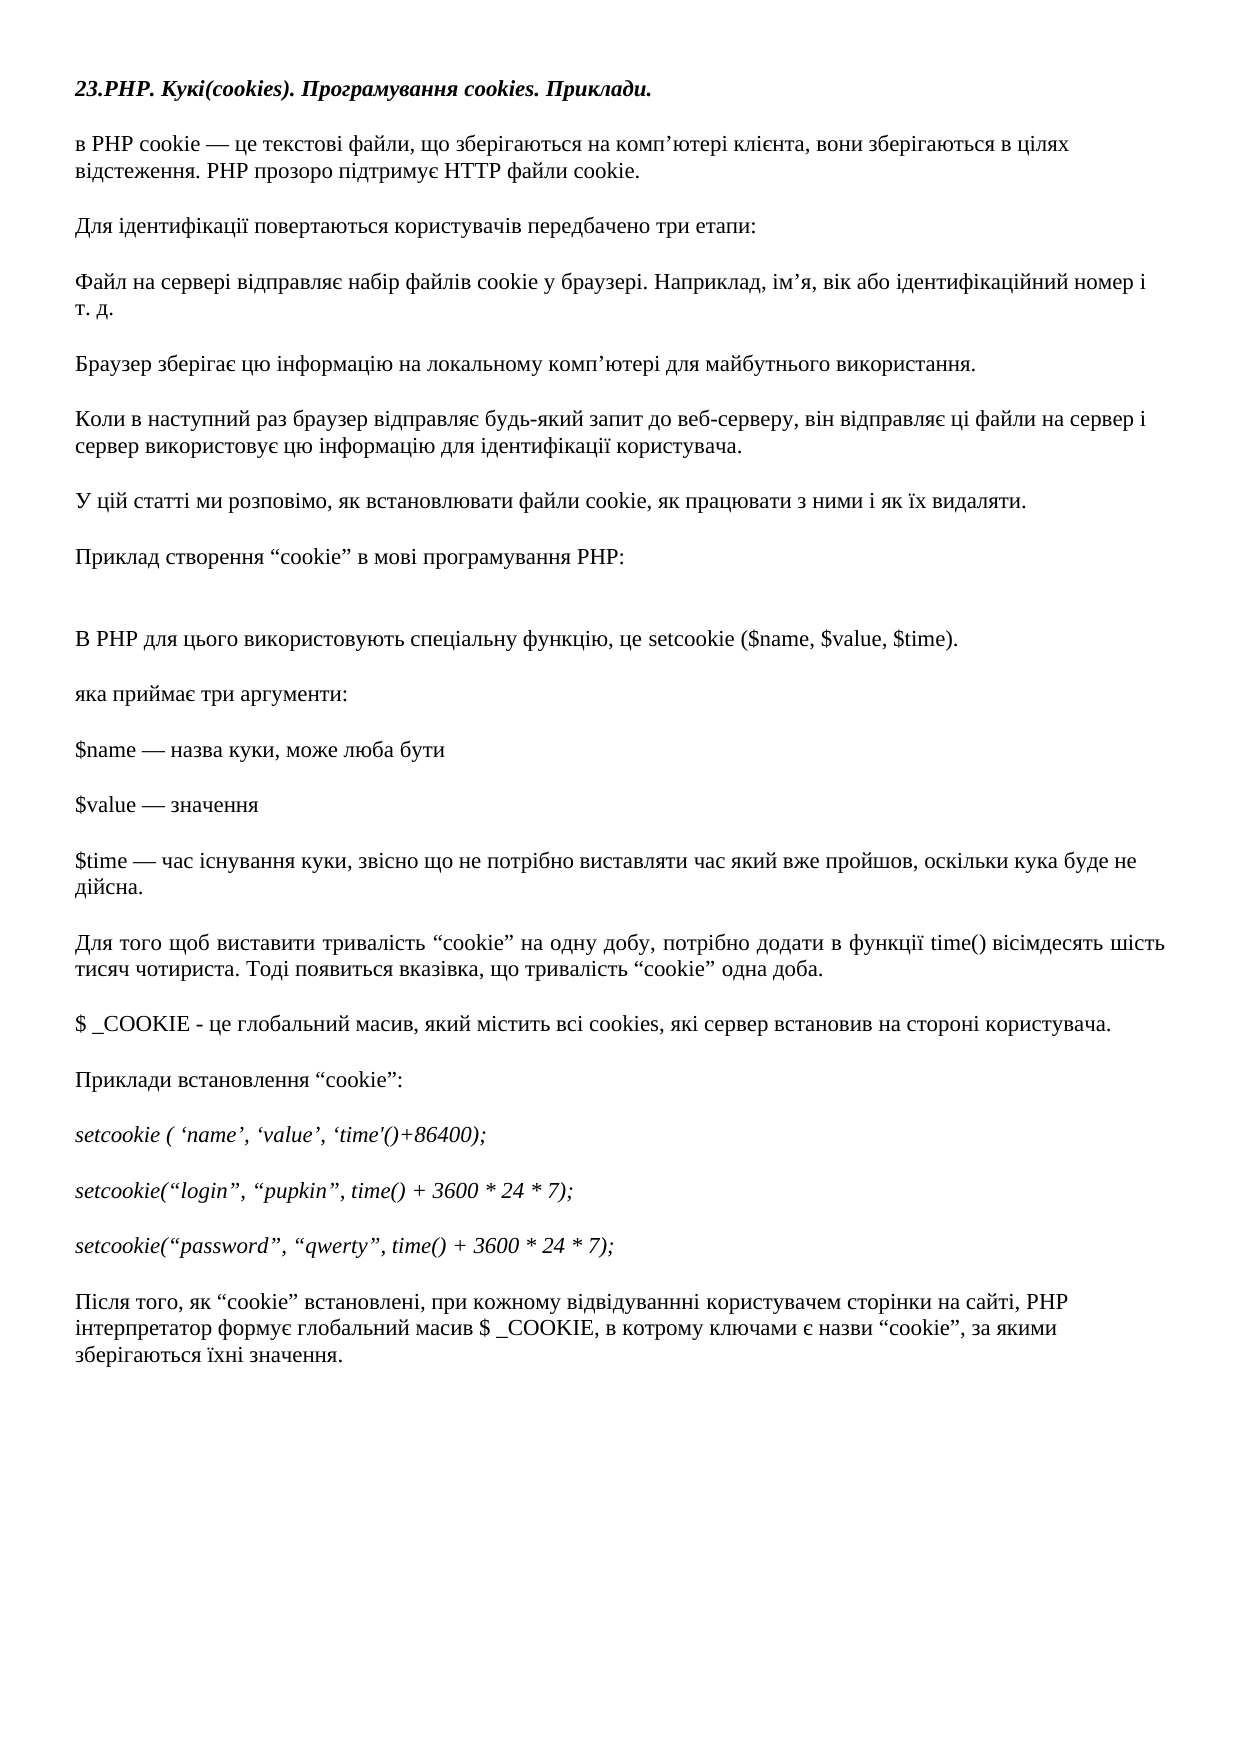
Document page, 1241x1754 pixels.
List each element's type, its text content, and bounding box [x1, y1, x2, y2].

text $value — значення [75, 791, 1165, 817]
text $time — час існування куки, звісно що не потрібно виставляти час який вже пройшов, оскільки кука буде не дійсна. [75, 847, 1165, 899]
text Приклад створення “cookie” в мові програмування РНР: [75, 543, 1165, 569]
text $name — назва куки, може люба бути [75, 736, 1165, 762]
text Файл на сервері відправляє набір файлів cookie у браузері. Наприклад, ім’я, вік або ідентифікаційний номер і т. д. [75, 268, 1165, 321]
text Для ідентифікації повертаються користувачів передбачено три етапи: [75, 212, 1165, 239]
subtitle 23.PHP. Кукі(cookies). Програмування cookies. Приклади. [75, 75, 1165, 101]
text setcookie ( ‘name’, ‘value’, ‘time'()+86400); [75, 1121, 1165, 1148]
text Після того, як “cookie” встановлені, при кожному відвідуваннні користувачем сторінки на сайті, PHP інтерпретатор формує глобальний масив $ _COOKIE, в котрому ключами є назви “cookie”, за якими зберігаються їхні значення. [75, 1288, 1165, 1367]
text в PHP cookie — це текстові файли, що зберігаються на комп’ютері клієнта, вони зберігаються в цілях відстеження. PHP прозоро підтримує HTTP файли cookie. [75, 131, 1165, 183]
text У цій статті ми розповімо, як встановлювати файли cookie, як працювати з ними і як їх видаляти. [75, 487, 1165, 513]
text setcookie(“login”, “pupkin”, time() + 3600 * 24 * 7); [75, 1177, 1165, 1203]
text Коли в наступний раз браузер відправляє будь-який запит до веб-серверу, він відправляє ці файли на сервер і сервер використовує цю інформацію для ідентифікації користувача. [75, 405, 1165, 458]
text setcookie(“password”, “qwerty”, time() + 3600 * 24 * 7); [75, 1232, 1165, 1259]
text Для того щоб виставити тривалість “cookie” на одну добу, потрібно додати в функції time() вісімдесять шість тисяч чотириста. Тоді появиться вказівка, що тривалість “cookie” одна доба. [75, 928, 1165, 981]
text В РНР для цього використовують спеціальну функцію, це setcookie ($name, $value, $time). [75, 624, 1165, 651]
text $ _COOKIE - це глобальний масив, який містить всі cookies, які сервер встановив на стороні користувача. [75, 1010, 1165, 1037]
text Приклади встановлення “cookie”: [75, 1066, 1165, 1092]
text яка приймає три аргументи: [75, 680, 1165, 706]
text Браузер зберігає цю інформацію на локальному комп’ютері для майбутнього використання. [75, 350, 1165, 376]
